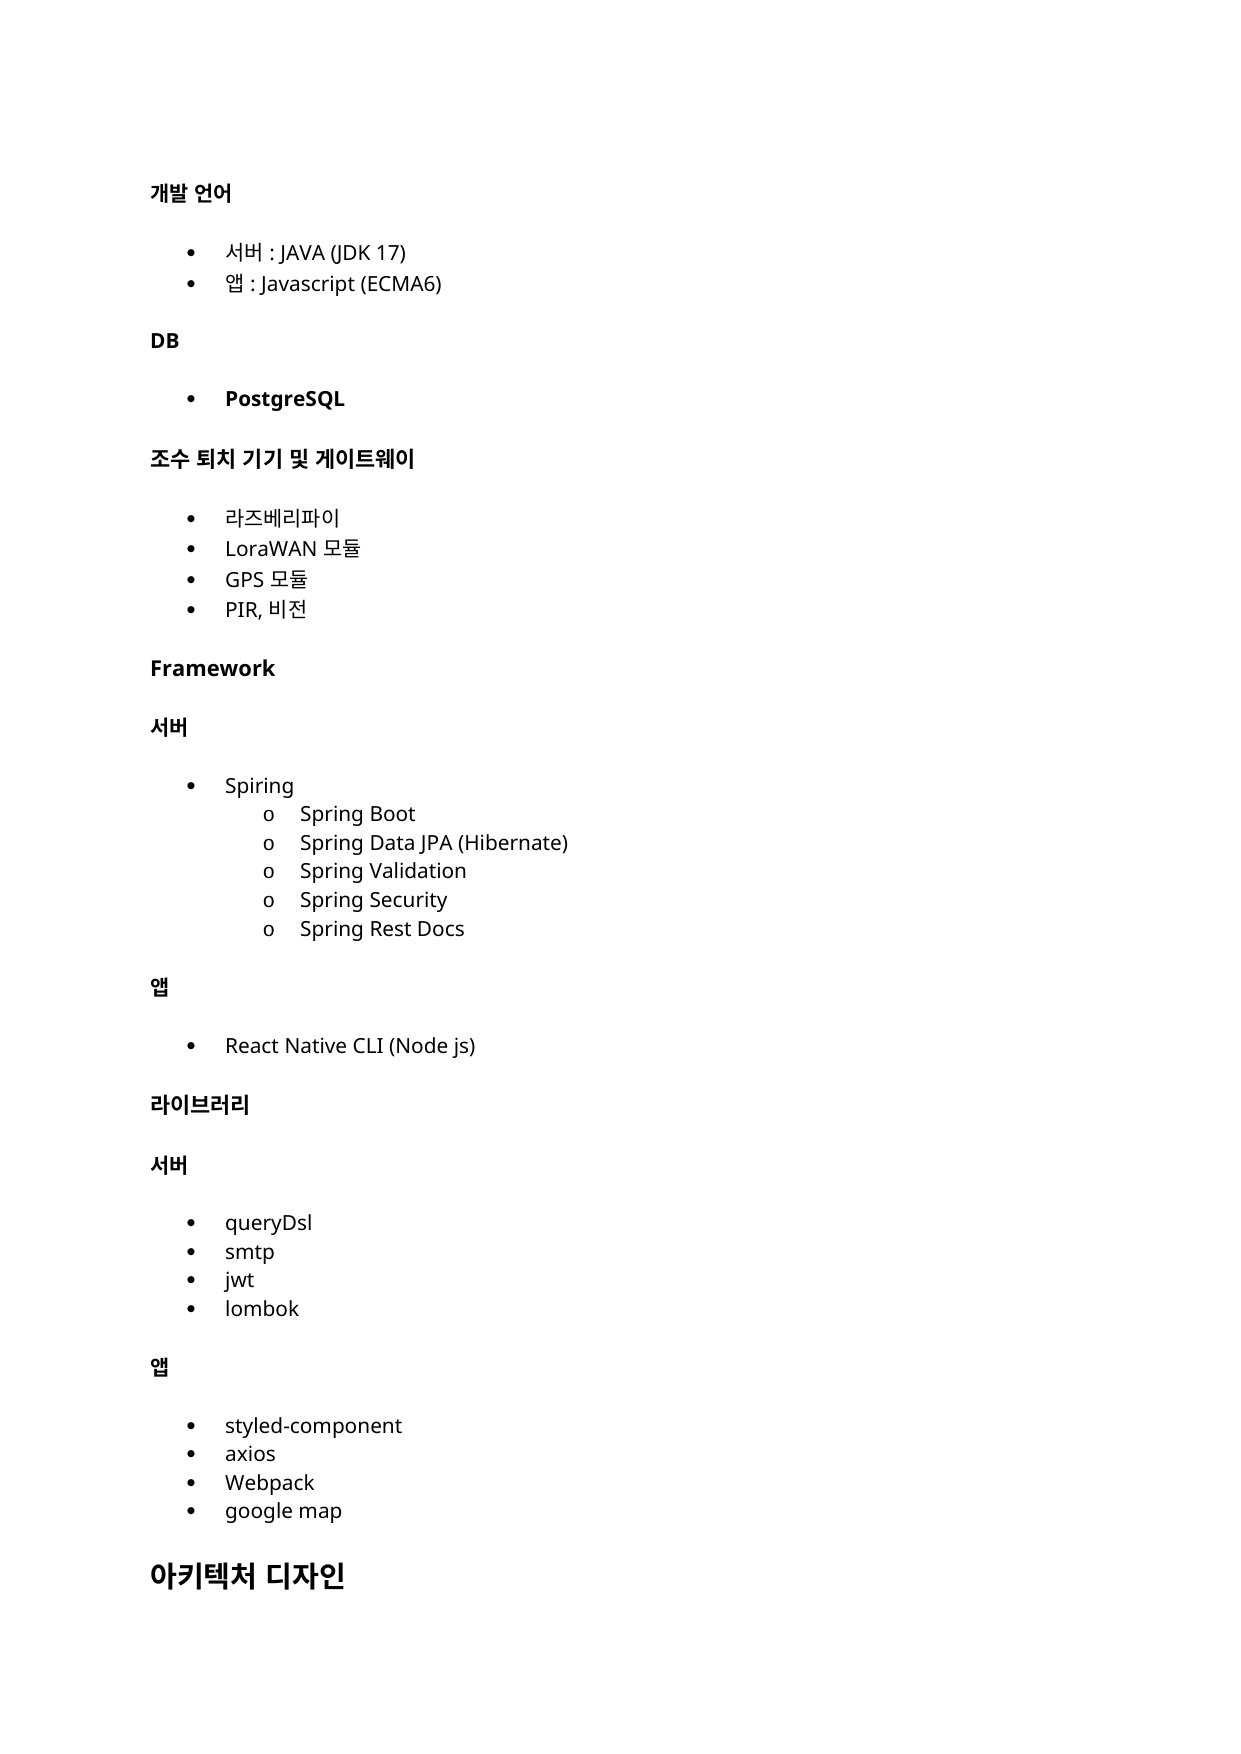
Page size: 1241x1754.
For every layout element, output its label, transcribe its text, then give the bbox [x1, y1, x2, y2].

text 개발 언어 [150, 177, 1090, 207]
text 아키텍처 디자인 [150, 1554, 1090, 1596]
text DB [150, 326, 1090, 355]
list Spring Boot [262, 799, 1090, 828]
text 앱 [150, 971, 1090, 1002]
list lombok [187, 1294, 1090, 1322]
text 조수 퇴치 기기 및 게이트웨이 [150, 442, 1090, 473]
list 앱 : Javascript (ECMA6) [187, 267, 1090, 297]
list smtp [187, 1237, 1090, 1265]
list Spring Data JPA (Hibernate) [262, 828, 1090, 857]
list Webpack [187, 1468, 1090, 1496]
list styled-component [187, 1411, 1090, 1439]
text Framework [150, 653, 1090, 682]
list google map [187, 1496, 1090, 1524]
text 서버 [150, 712, 1090, 742]
list axios [187, 1439, 1090, 1468]
list LoraWAN 모듈 [187, 533, 1090, 563]
list Spiring [187, 771, 1090, 799]
list queryDsl [187, 1208, 1090, 1237]
list Spring Validation [262, 857, 1090, 885]
text 서버 [150, 1149, 1090, 1179]
list 라즈베리파이 [187, 502, 1090, 533]
list Spring Rest Docs [262, 914, 1090, 942]
list Spring Security [262, 885, 1090, 914]
text 앱 [150, 1351, 1090, 1382]
list 서버 : JAVA (JDK 17) [187, 237, 1090, 267]
text 라이브러리 [150, 1088, 1090, 1120]
list PIR, 비전 [187, 593, 1090, 623]
list React Native CLI (Node js) [187, 1031, 1090, 1059]
list jwt [187, 1265, 1090, 1294]
list GPS 모듈 [187, 563, 1090, 593]
list PostgreSQL [187, 384, 1090, 412]
